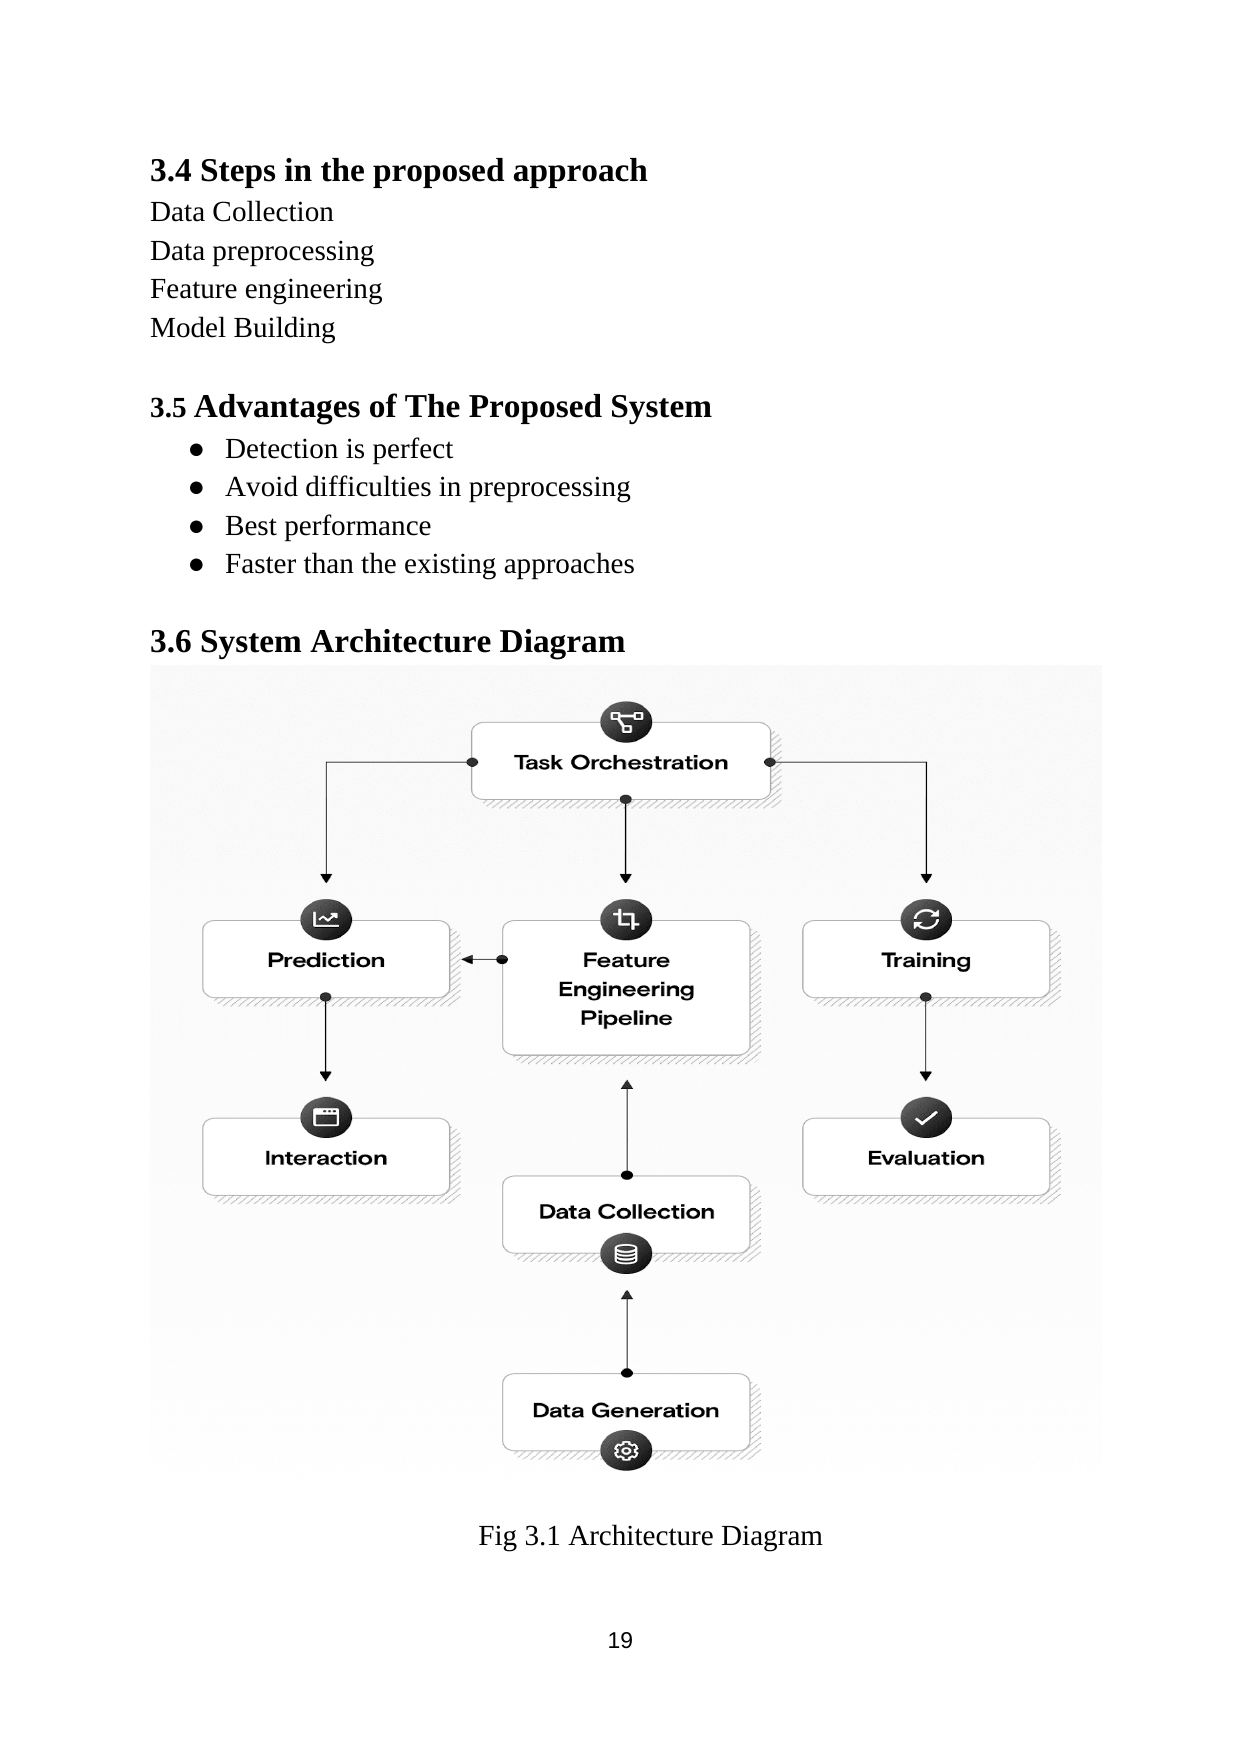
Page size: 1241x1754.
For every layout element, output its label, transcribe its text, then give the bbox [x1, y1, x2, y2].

text Model Building [150, 310, 1090, 343]
text Data Collection [150, 194, 1090, 228]
list Faster than the existing approaches [187, 546, 1090, 580]
text 3.6 System Architecture Diagram [150, 621, 1090, 659]
list Detection is perfect [187, 431, 1090, 464]
text 3.5 Advantages of The Proposed System [150, 387, 1090, 425]
list Best performance [187, 508, 1090, 541]
list Avoid difficulties in preprocessing [187, 469, 1090, 503]
text Fig 3.1 Architecture Diagram [150, 1518, 1090, 1551]
picture [150, 665, 1102, 1514]
text Data preprocessing [150, 233, 1090, 266]
text Feature engineering [150, 271, 1090, 305]
text 3.4 Steps in the proposed approach [150, 150, 1090, 188]
